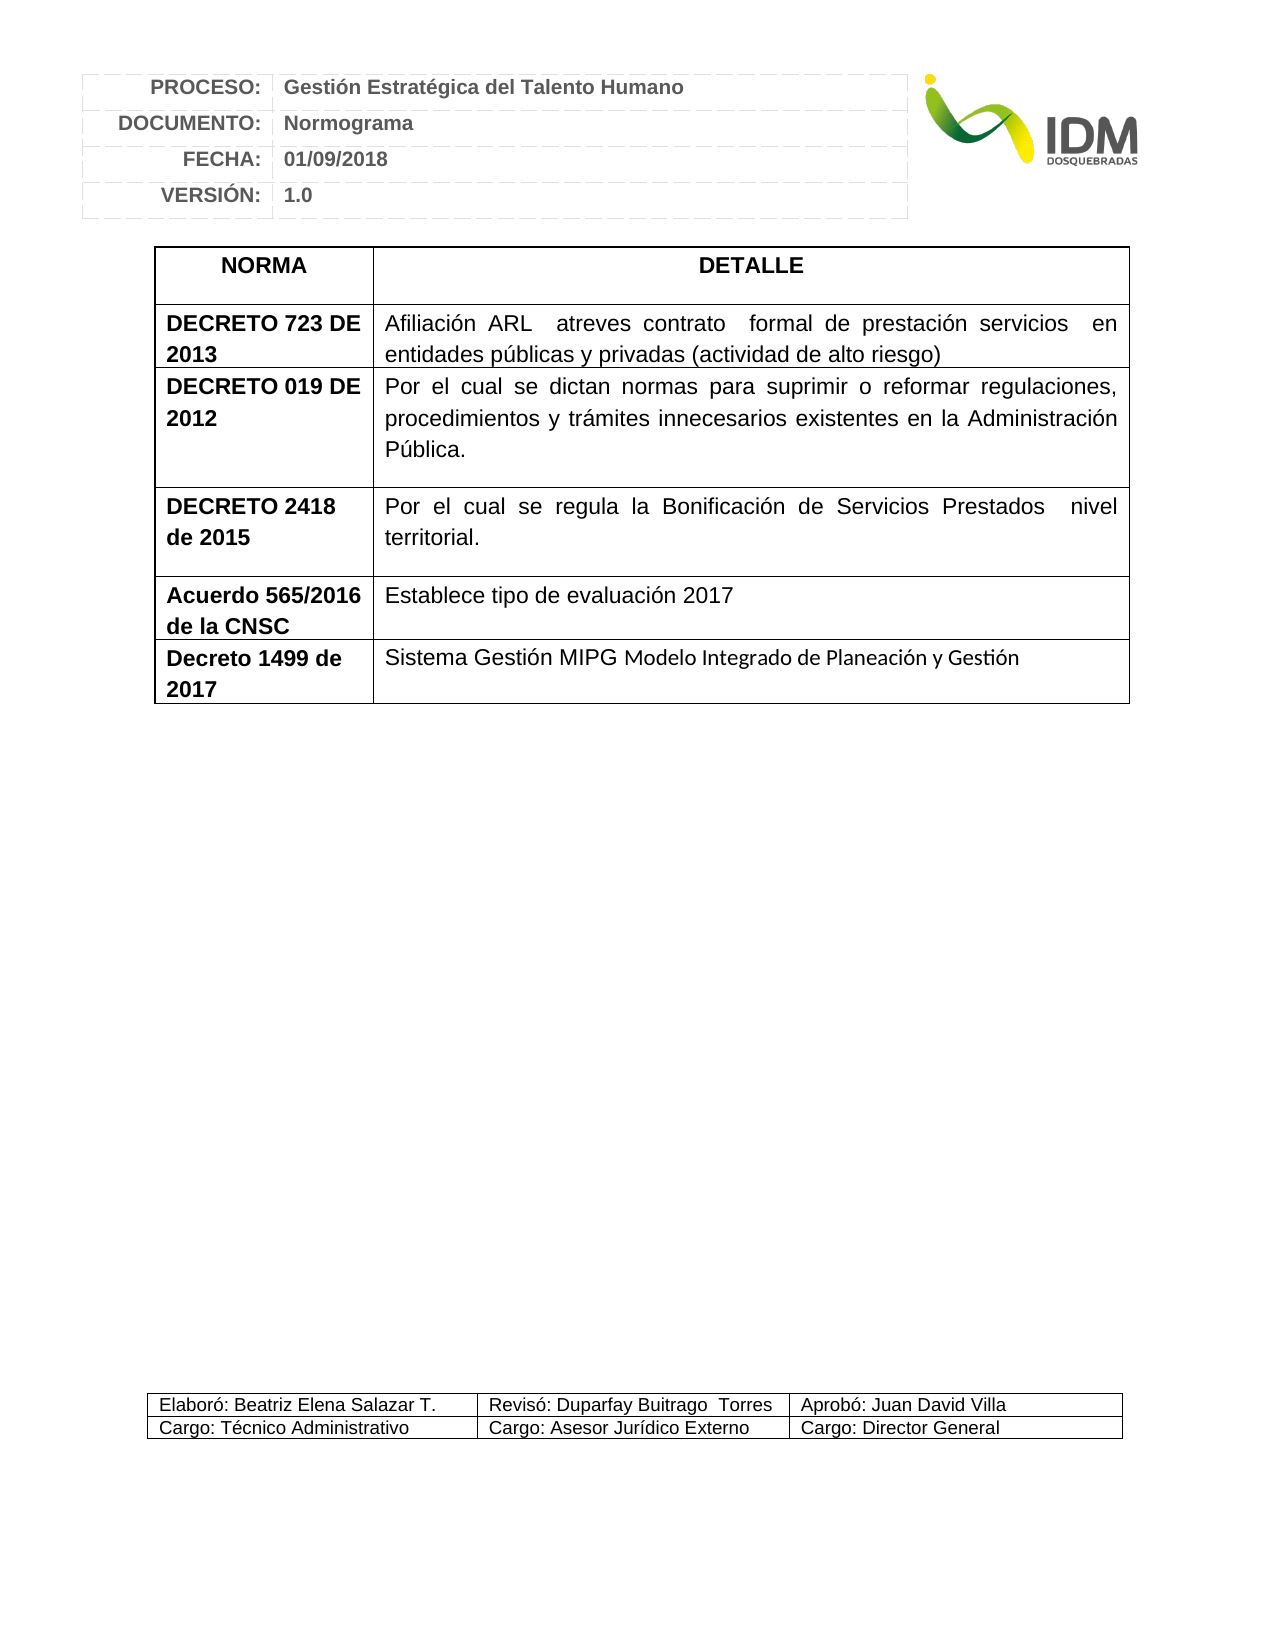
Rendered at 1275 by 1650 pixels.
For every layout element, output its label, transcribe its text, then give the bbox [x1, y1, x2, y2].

picture [925, 74, 1138, 166]
table_cell Cargo: Técnico Administrativo [148, 1417, 477, 1438]
table_cell Por el cual se regula la Bonificación de Servicios Prestados nivel territorial. [374, 488, 1129, 576]
table_cell Por el cual se dictan normas para suprimir o reformar regulaciones, procedimientos y trámites innecesarios existentes en la Administración Pública. [374, 368, 1129, 487]
table_cell DECRETO 723 DE 2013 [156, 305, 373, 367]
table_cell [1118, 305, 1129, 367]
table_cell DECRETO 2418 de 2015 [156, 488, 373, 576]
table_cell Sistema Gestión MIPG Modelo Integrado de Planeación y Gestión [374, 640, 1129, 703]
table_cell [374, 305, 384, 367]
table_header DETALLE [374, 248, 1129, 304]
table_cell Establece tipo de evaluación 2017 [374, 577, 1129, 639]
table_cell Cargo: Asesor Jurídico Externo [478, 1417, 789, 1438]
table_header Aprobó: Juan David Villa [790, 1394, 1122, 1416]
table_header Elaboró: Beatriz Elena Salazar T. [148, 1394, 477, 1416]
table_header Revisó: Duparfay Buitrago Torres [478, 1394, 789, 1416]
table_header NORMA [156, 248, 373, 304]
table_cell DECRETO 019 DE 2012 [156, 368, 373, 487]
table_cell Cargo: Director General [790, 1417, 1122, 1438]
